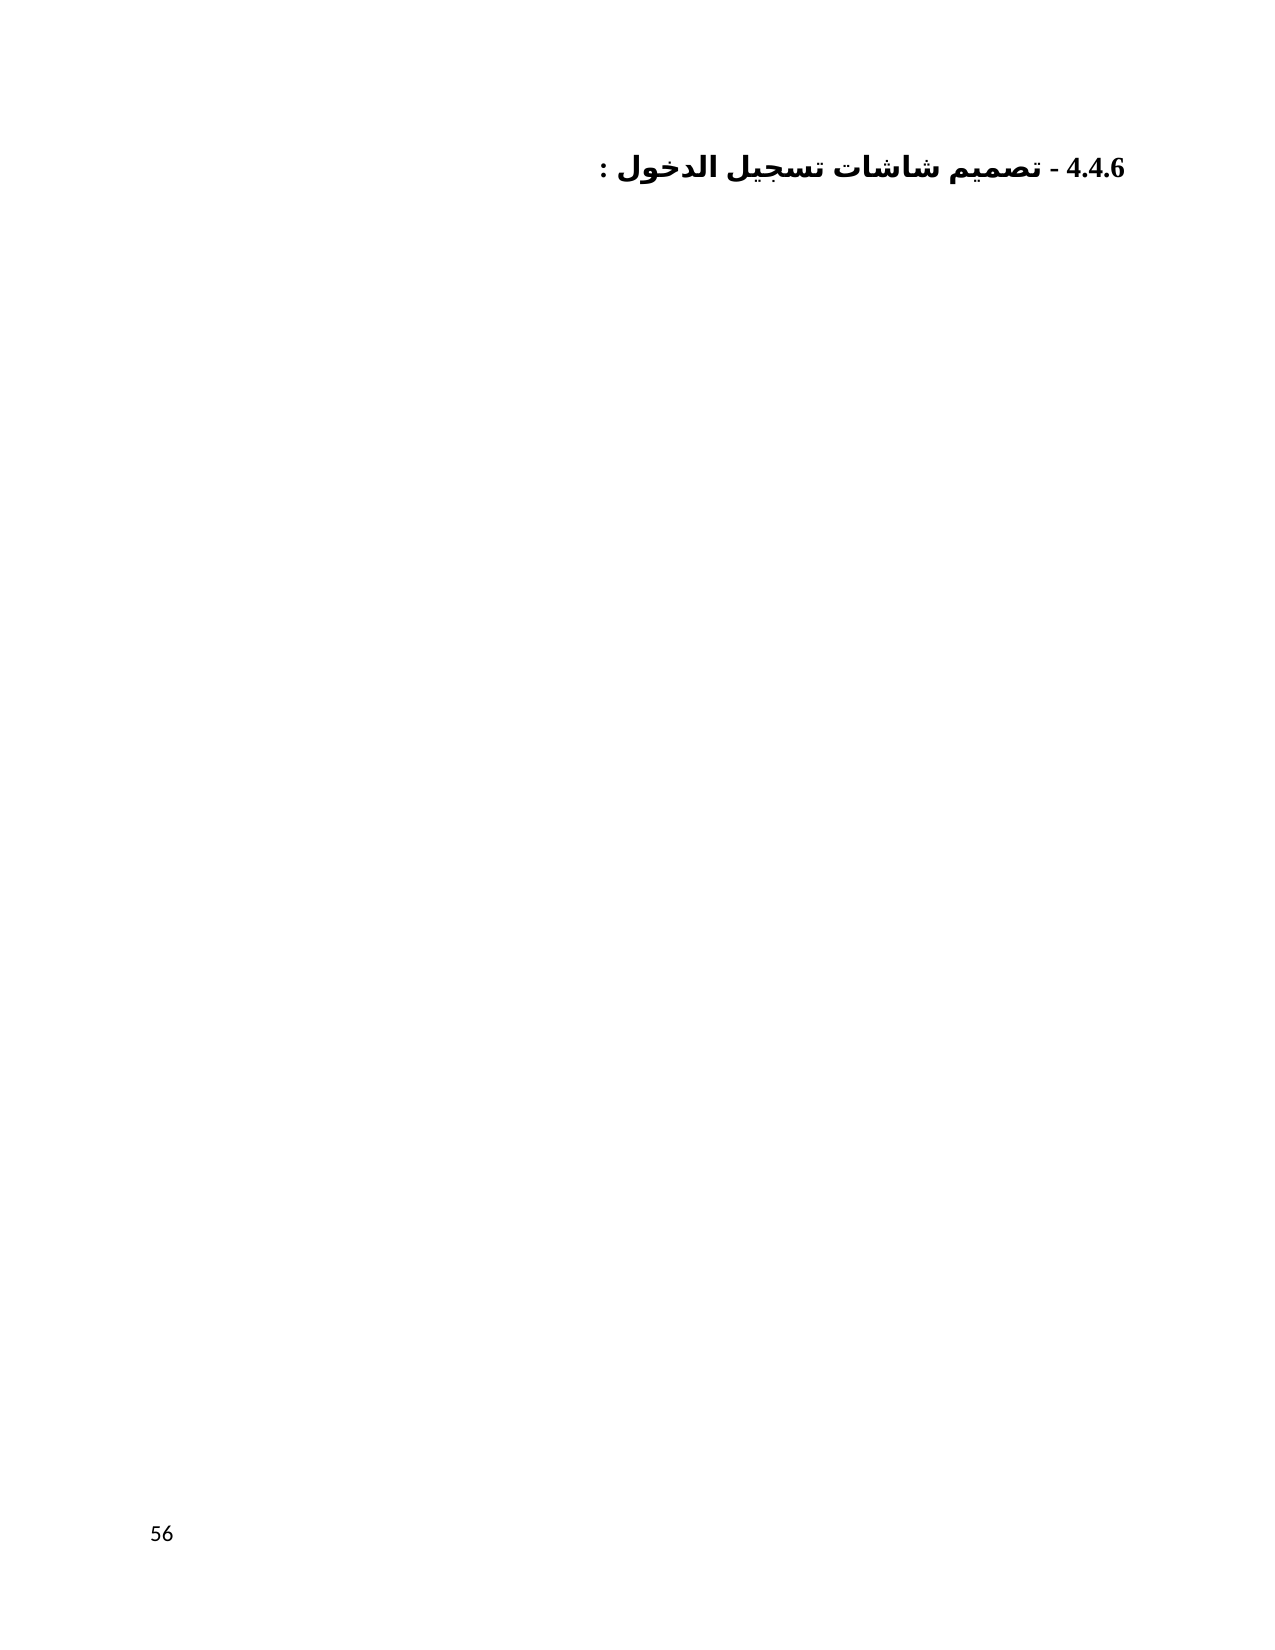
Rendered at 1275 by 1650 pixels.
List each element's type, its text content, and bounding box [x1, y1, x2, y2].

text 4.4.6 - تصميم شاشات تسجيل الدخول : [150, 150, 1125, 183]
